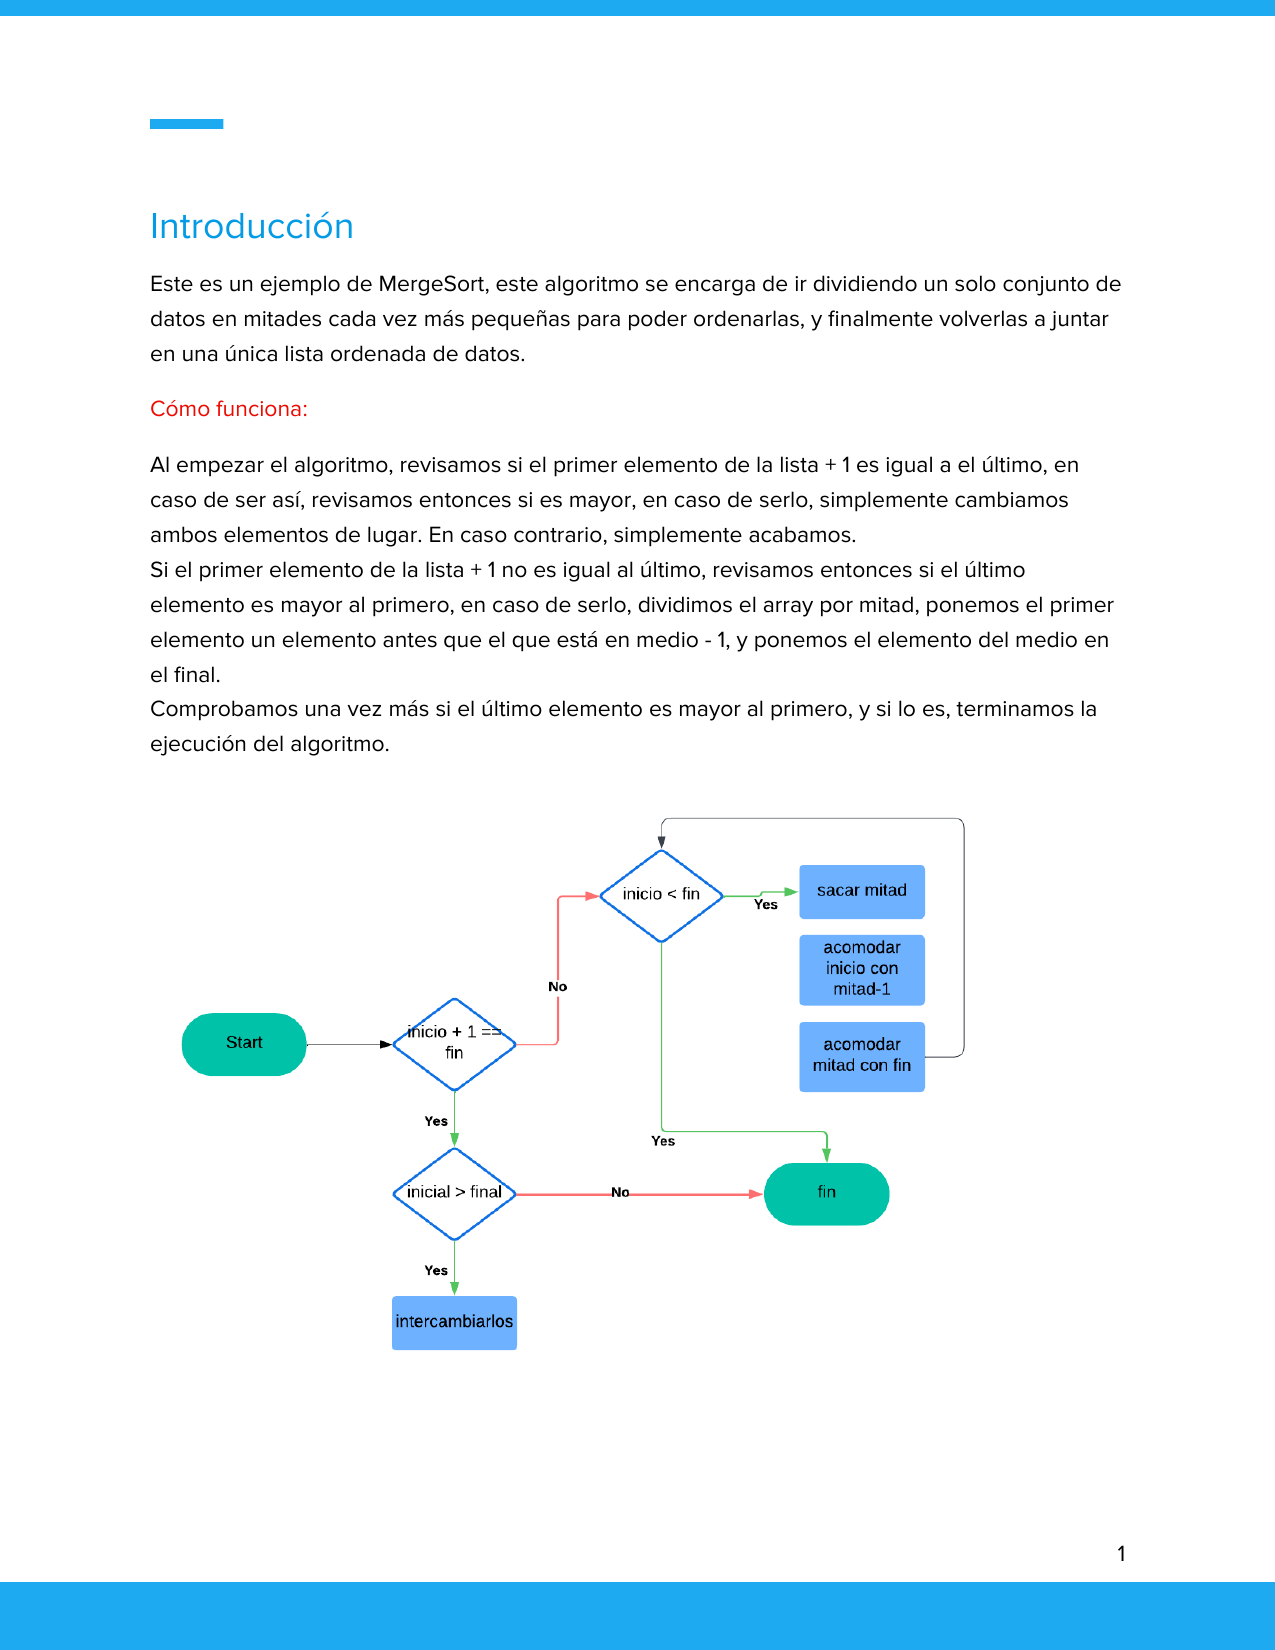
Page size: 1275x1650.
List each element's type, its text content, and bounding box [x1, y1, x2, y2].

text Cómo funciona: [150, 396, 1125, 424]
text Este es un ejemplo de MergeSort, este algoritmo se encarga de ir dividiendo un solo conjunto de datos en mitades cada vez más pequeñas para poder ordenarlas, y finalmente volverlas a juntar en una única lista ordenada de datos. [150, 270, 1125, 368]
picture [0, 0, 1275, 16]
text Al empezar el algoritmo, revisamos si el primer elemento de la lista + 1 es igual a el último, en caso de ser así, revisamos entonces si es mayor, en caso de serlo, simplemente cambiamos ambos elementos de lugar. En caso contrario, simplemente acabamos. Si el primer elemento de la lista + 1 no es igual al último, revisamos entonces si el último elemento es mayor al primero, en caso de serlo, dividimos el array por mitad, ponemos el primer elemento un elemento antes que el que está en medio - 1, y ponemos el elemento del medio en el final. Comprobamos una vez más si el último elemento es mayor al primero, y si lo es, terminamos la ejecución del algoritmo. [150, 452, 1125, 759]
subtitle Introducción [150, 204, 1125, 249]
picture [0, 1582, 1275, 1650]
picture [150, 786, 995, 1382]
picture [150, 119, 224, 129]
